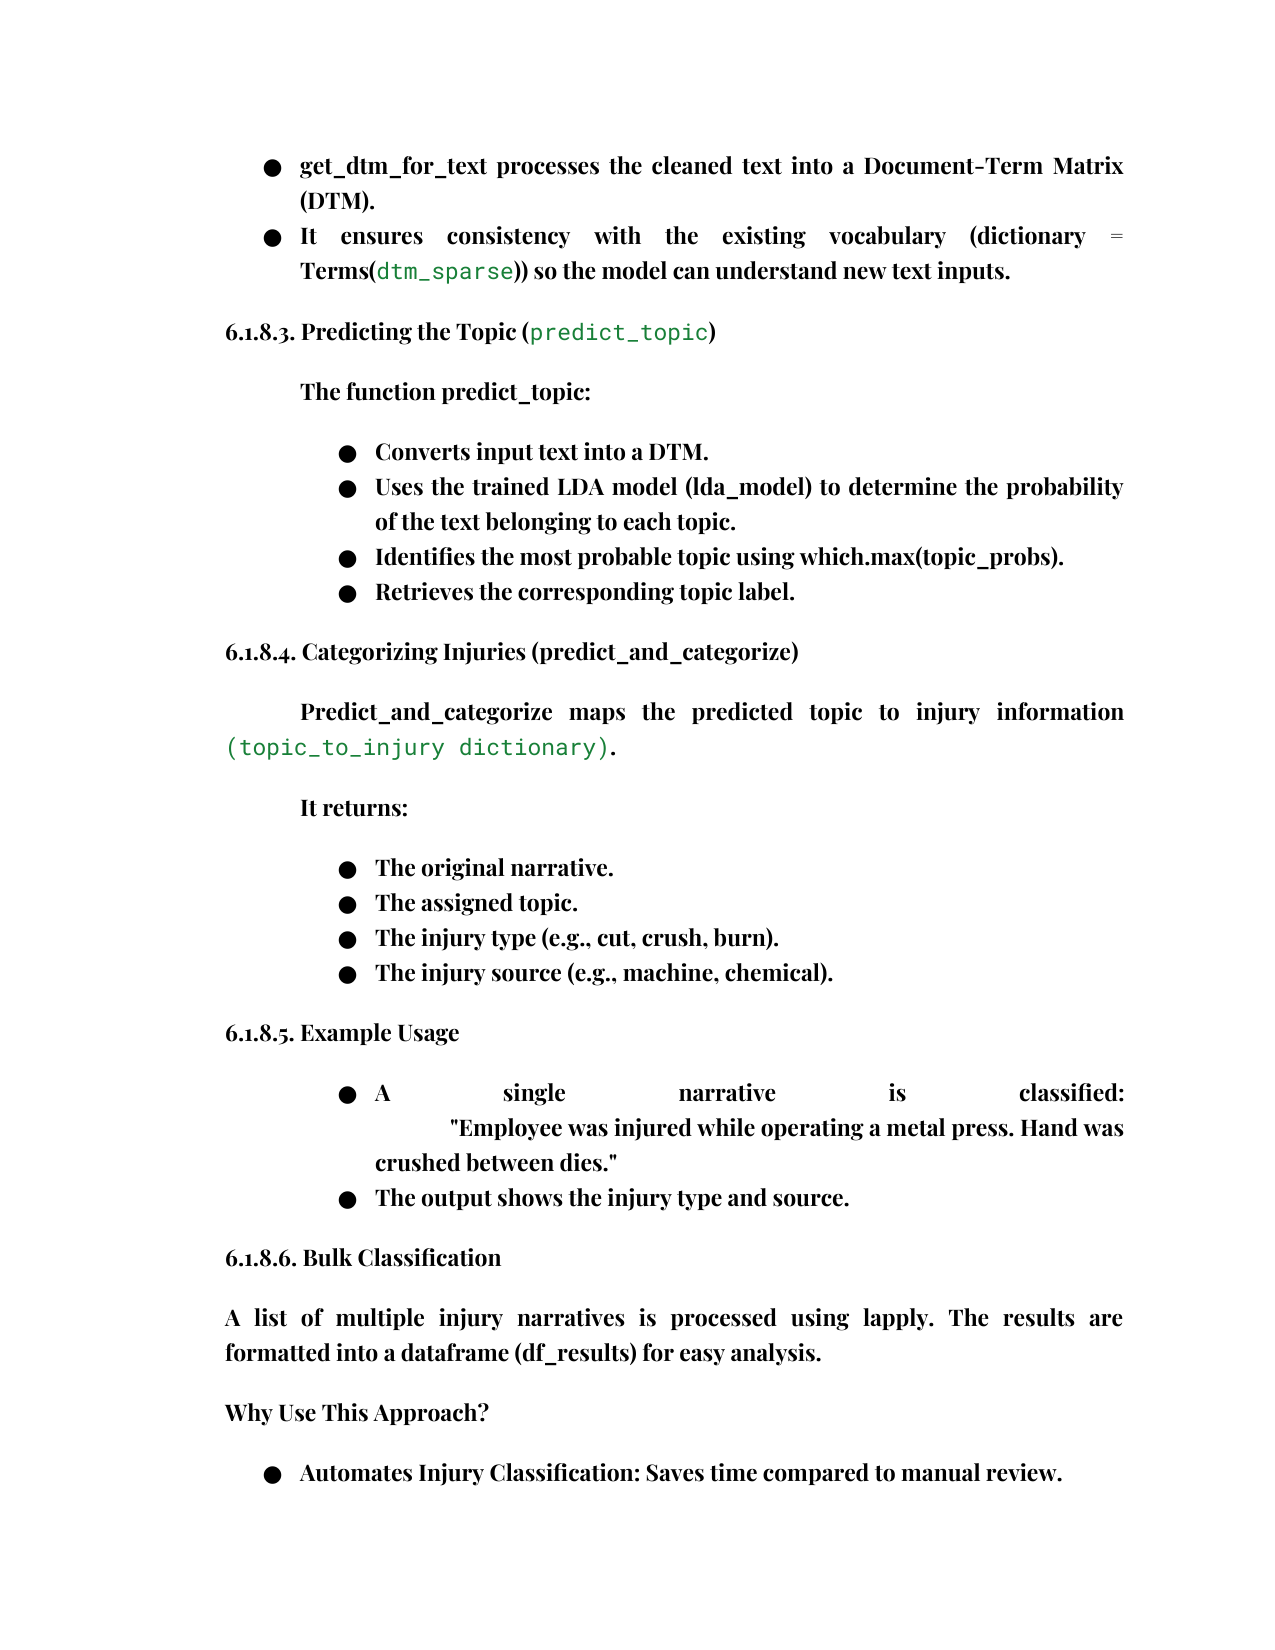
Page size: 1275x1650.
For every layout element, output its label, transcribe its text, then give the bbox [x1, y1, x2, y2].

list The injury source (e.g., machine, chemical). [337, 957, 1125, 987]
list The output shows the injury type and source. [337, 1182, 1125, 1212]
text 6.1.8.4. Categorizing Injuries (predict_and_categorize) [225, 636, 1125, 667]
list The original narrative. [337, 852, 1125, 882]
list Retrieves the corresponding topic label. [337, 576, 1125, 607]
list Uses the trained LDA model (lda_model) to determine the probability of the text belonging to each topic. [337, 471, 1125, 537]
text Predict_and_categorize maps the predicted topic to injury information (topic_to_injury dictionary). [225, 696, 1125, 762]
list Identifies the most probable topic using which.max(topic_probs). [337, 541, 1125, 572]
list The assigned topic. [337, 887, 1125, 917]
text A list of multiple injury narratives is processed using lapply. The results are formatted into a dataframe (df_results) for easy analysis. [225, 1302, 1125, 1367]
list get_dtm_for_text processes the cleaned text into a Document-Term Matrix (DTM). [262, 150, 1125, 216]
list A single narrative is classified: "Employee was injured while operating a metal press. Hand was crushed between dies." [337, 1077, 1125, 1177]
list The injury type (e.g., cut, crush, burn). [337, 922, 1125, 952]
list Converts input text into a DTM. [337, 436, 1125, 467]
list It ensures consistency with the existing vocabulary (dictionary = Terms(dtm_sparse)) so the model can understand new text inputs. [262, 220, 1125, 286]
text Why Use This Approach? [225, 1397, 1125, 1427]
text It returns: [225, 792, 1125, 822]
list Automates Injury Classification: Saves time compared to manual review. [262, 1457, 1125, 1487]
text 6.1.8.3. Predicting the Topic (predict_topic) [225, 316, 1125, 346]
text 6.1.8.5. Example Usage [225, 1017, 1125, 1047]
text The function predict_topic: [225, 376, 1125, 407]
text 6.1.8.6. Bulk Classification [225, 1242, 1125, 1272]
